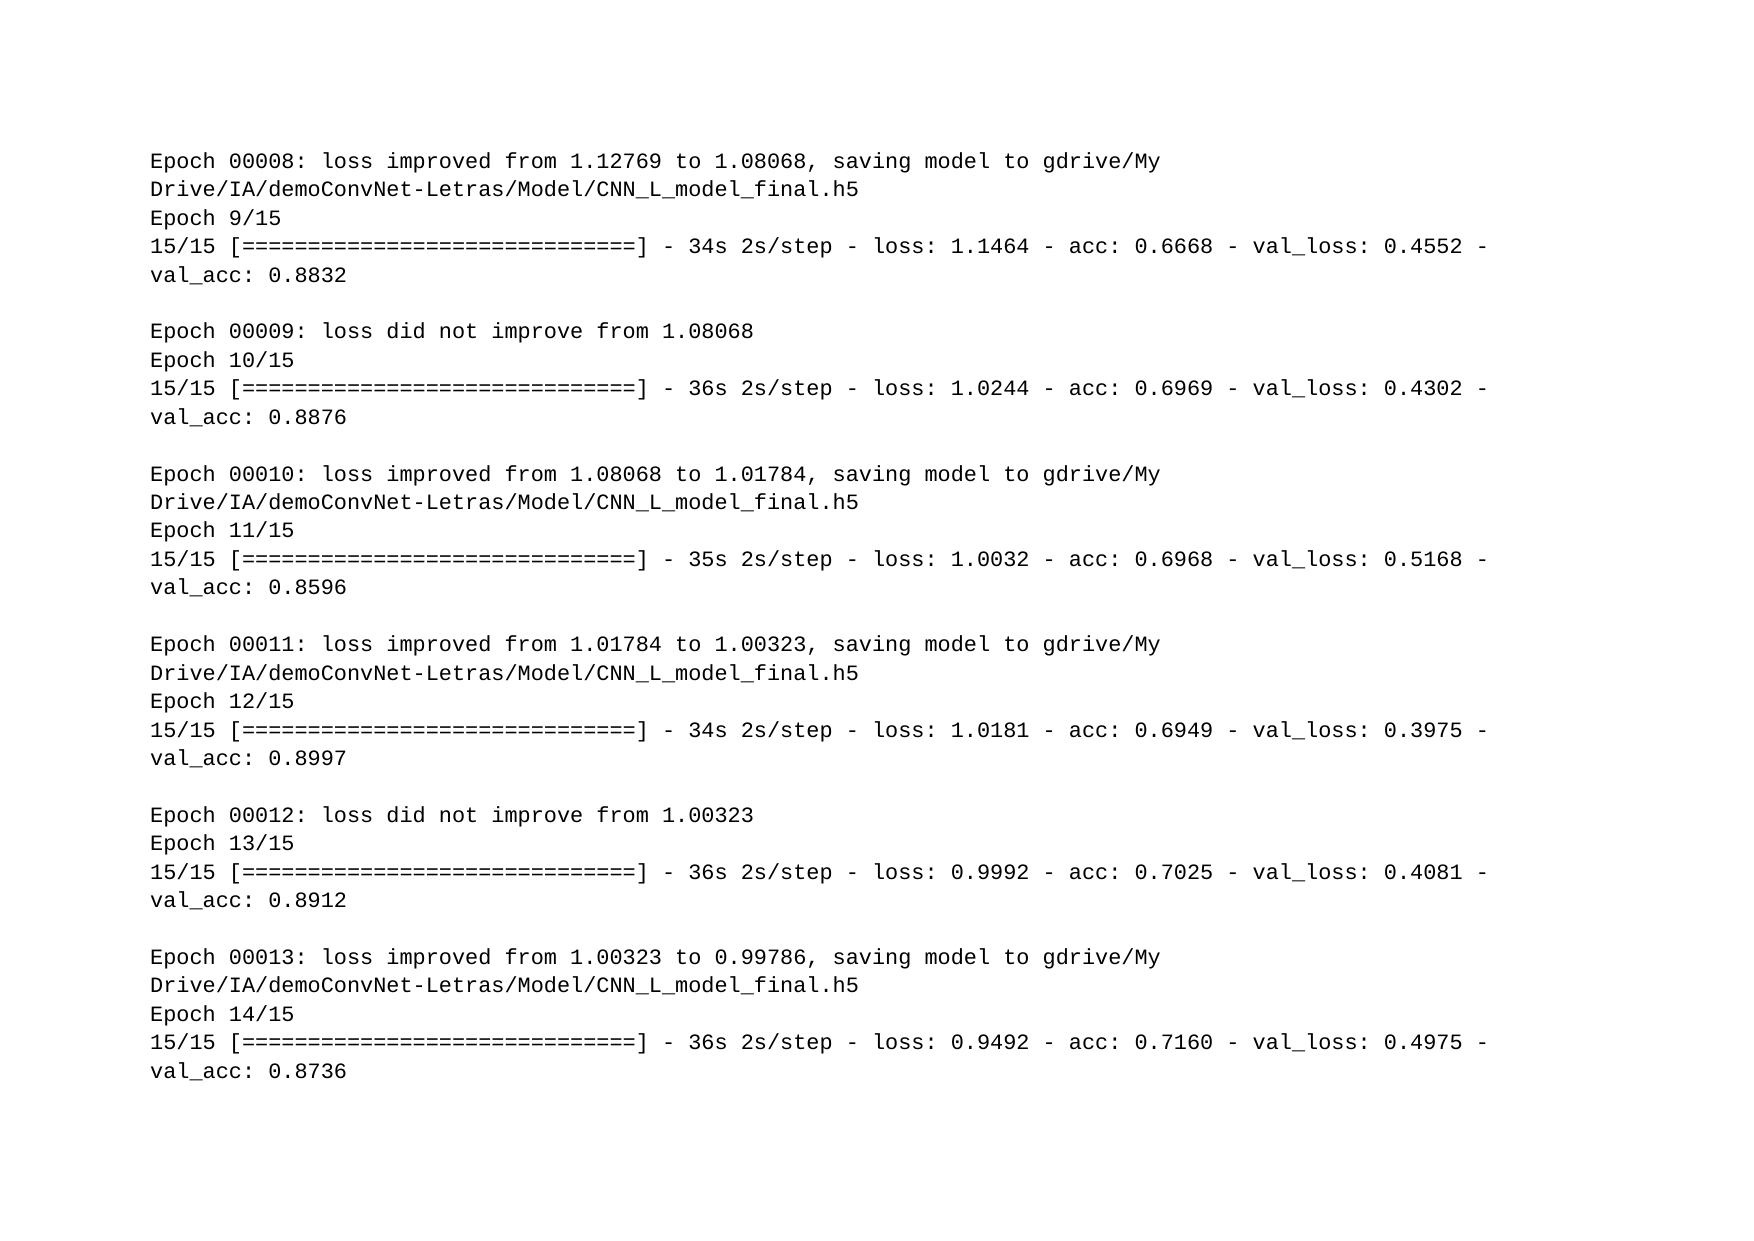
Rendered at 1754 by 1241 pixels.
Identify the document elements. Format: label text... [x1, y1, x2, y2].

text Epoch 00011: loss improved from 1.01784 to 1.00323, saving model to gdrive/My Drive/IA/demoConvNet-Letras/Model/CNN_L_model_final.h5 [150, 633, 1604, 687]
text Epoch 12/15 [150, 690, 1604, 715]
text Epoch 00013: loss improved from 1.00323 to 0.99786, saving model to gdrive/My Drive/IA/demoConvNet-Letras/Model/CNN_L_model_final.h5 [150, 946, 1604, 999]
text 15/15 [==============================] - 34s 2s/step - loss: 1.1464 - acc: 0.6668 - val_loss: 0.4552 - val_acc: 0.8832 [150, 235, 1604, 288]
text 15/15 [==============================] - 36s 2s/step - loss: 0.9492 - acc: 0.7160 - val_loss: 0.4975 - val_acc: 0.8736 [150, 1032, 1604, 1085]
text 15/15 [==============================] - 35s 2s/step - loss: 1.0032 - acc: 0.6968 - val_loss: 0.5168 - val_acc: 0.8596 [150, 548, 1604, 601]
text Epoch 00012: loss did not improve from 1.00323 [150, 804, 1604, 829]
text Epoch 13/15 [150, 832, 1604, 857]
text Epoch 10/15 [150, 349, 1604, 374]
text Epoch 9/15 [150, 207, 1604, 232]
text 15/15 [==============================] - 34s 2s/step - loss: 1.0181 - acc: 0.6949 - val_loss: 0.3975 - val_acc: 0.8997 [150, 719, 1604, 772]
text 15/15 [==============================] - 36s 2s/step - loss: 1.0244 - acc: 0.6969 - val_loss: 0.4302 - val_acc: 0.8876 [150, 377, 1604, 431]
text Epoch 11/15 [150, 520, 1604, 544]
text 15/15 [==============================] - 36s 2s/step - loss: 0.9992 - acc: 0.7025 - val_loss: 0.4081 - val_acc: 0.8912 [150, 861, 1604, 914]
text Epoch 00009: loss did not improve from 1.08068 [150, 321, 1604, 345]
text Epoch 00010: loss improved from 1.08068 to 1.01784, saving model to gdrive/My Drive/IA/demoConvNet-Letras/Model/CNN_L_model_final.h5 [150, 463, 1604, 516]
text Epoch 14/15 [150, 1003, 1604, 1028]
text Epoch 00008: loss improved from 1.12769 to 1.08068, saving model to gdrive/My Drive/IA/demoConvNet-Letras/Model/CNN_L_model_final.h5 [150, 150, 1604, 203]
